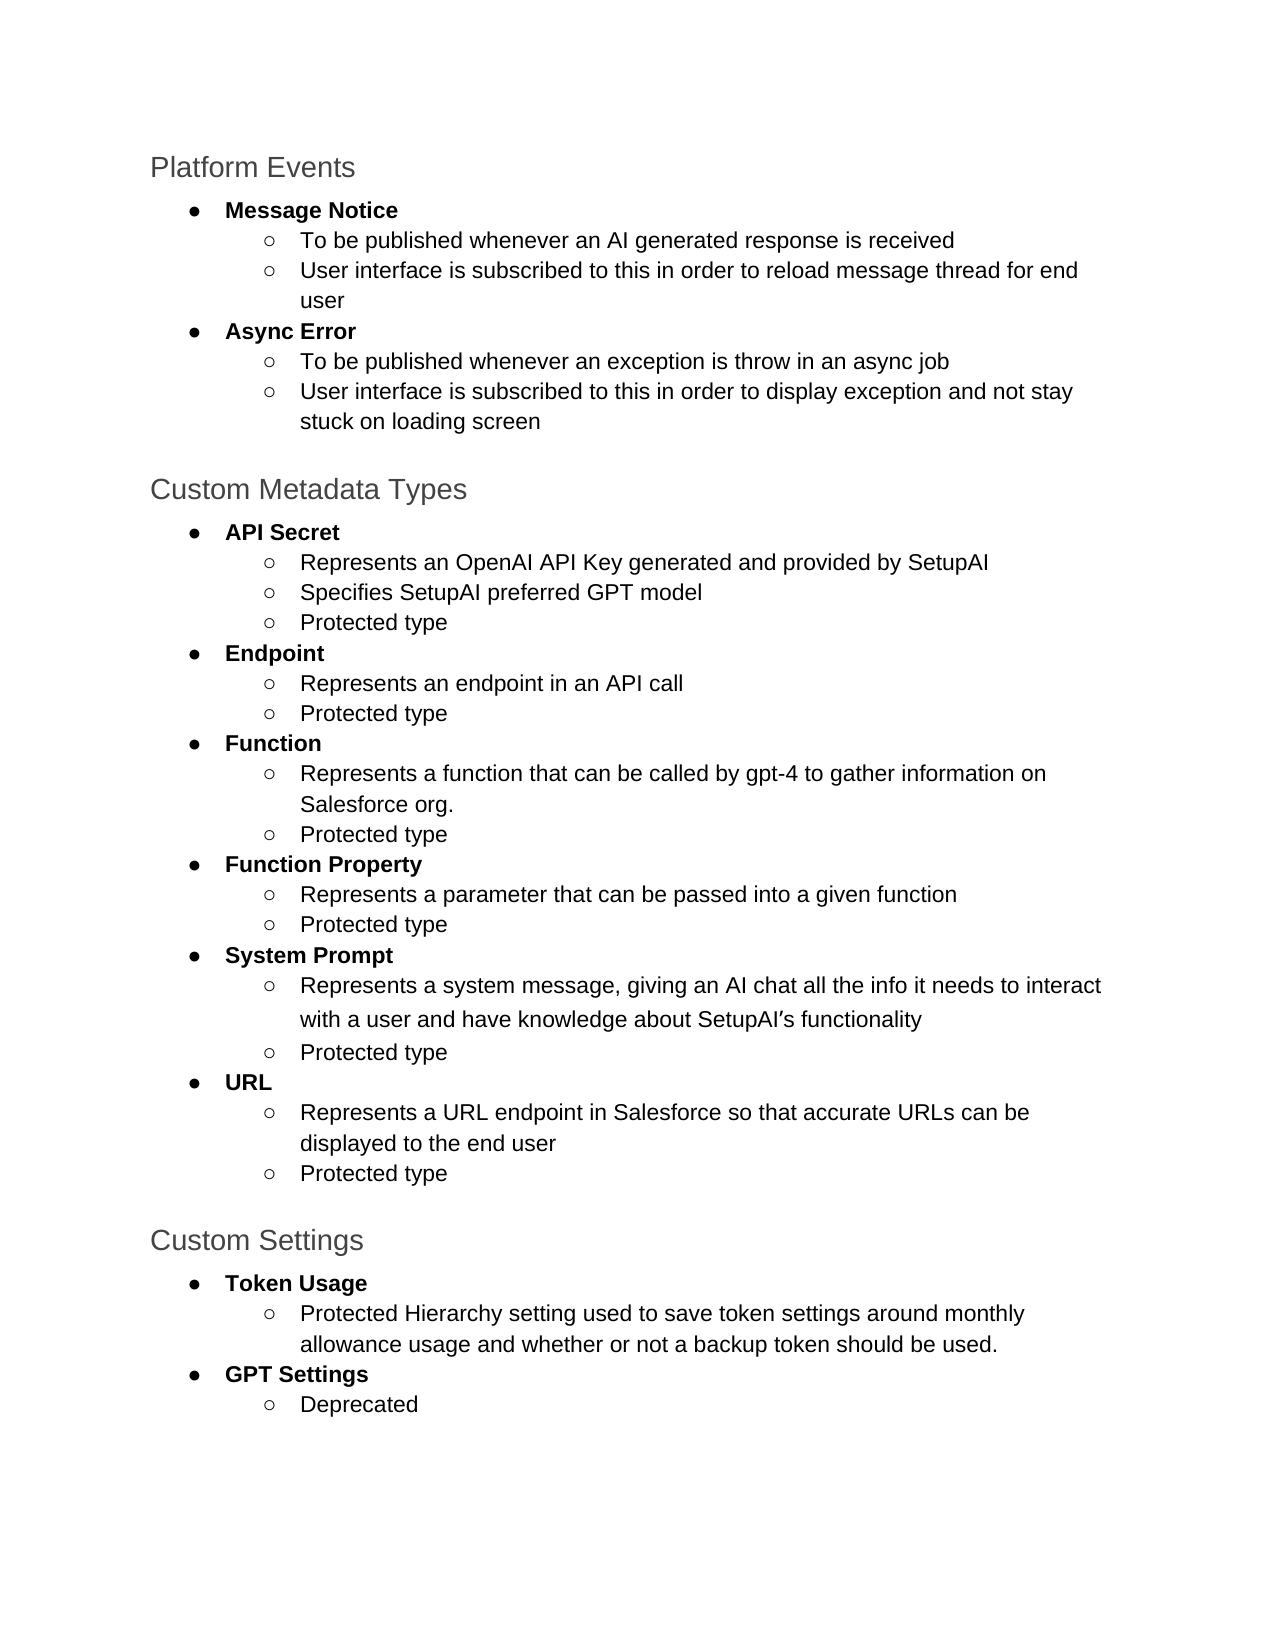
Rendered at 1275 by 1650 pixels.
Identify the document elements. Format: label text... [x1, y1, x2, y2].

list Endpoint [187, 639, 1125, 666]
list Protected type [262, 821, 1125, 847]
list Represents a parameter that can be passed into a given function [262, 881, 1125, 908]
list URL [187, 1069, 1125, 1095]
list Deprecated [262, 1391, 1125, 1417]
list Async Error [187, 318, 1125, 344]
list Protected type [262, 911, 1125, 938]
list User interface is subscribed to this in order to display exception and not stay stuck on loading screen [262, 378, 1125, 435]
list GPT Settings [187, 1361, 1125, 1387]
list To be published whenever an AI generated response is received [262, 227, 1125, 253]
list Protected type [262, 700, 1125, 726]
list Specifies SetupAI preferred GPT model [262, 579, 1125, 606]
list Function [187, 730, 1125, 757]
list Token Usage [187, 1270, 1125, 1296]
list Function Property [187, 851, 1125, 877]
subtitle Platform Events [150, 150, 1125, 183]
subtitle Custom Metadata Types [150, 472, 1125, 505]
list Protected type [262, 1039, 1125, 1065]
list Protected type [262, 609, 1125, 636]
list Message Notice [187, 197, 1125, 223]
list Represents a URL endpoint in Salesforce so that accurate URLs can be displayed to the end user [262, 1099, 1125, 1156]
list API Secret [187, 519, 1125, 545]
list Protected Hierarchy setting used to save token settings around monthly allowance usage and whether or not a backup token should be used. [262, 1300, 1125, 1357]
list Represents an OpenAI API Key generated and provided by SetupAI [262, 549, 1125, 575]
list Represents a function that can be called by gpt-4 to gather information on Salesforce org. [262, 760, 1125, 817]
subtitle Custom Settings [150, 1223, 1125, 1257]
list To be published whenever an exception is throw in an async job [262, 348, 1125, 374]
list Represents an endpoint in an API call [262, 670, 1125, 696]
list Represents a system message, giving an AI chat all the info it needs to interact with a user and have knowledge about SetupAI’s functionality [262, 972, 1125, 1034]
list System Prompt [187, 942, 1125, 968]
list Protected type [262, 1160, 1125, 1186]
list User interface is subscribed to this in order to reload message thread for end user [262, 257, 1125, 314]
